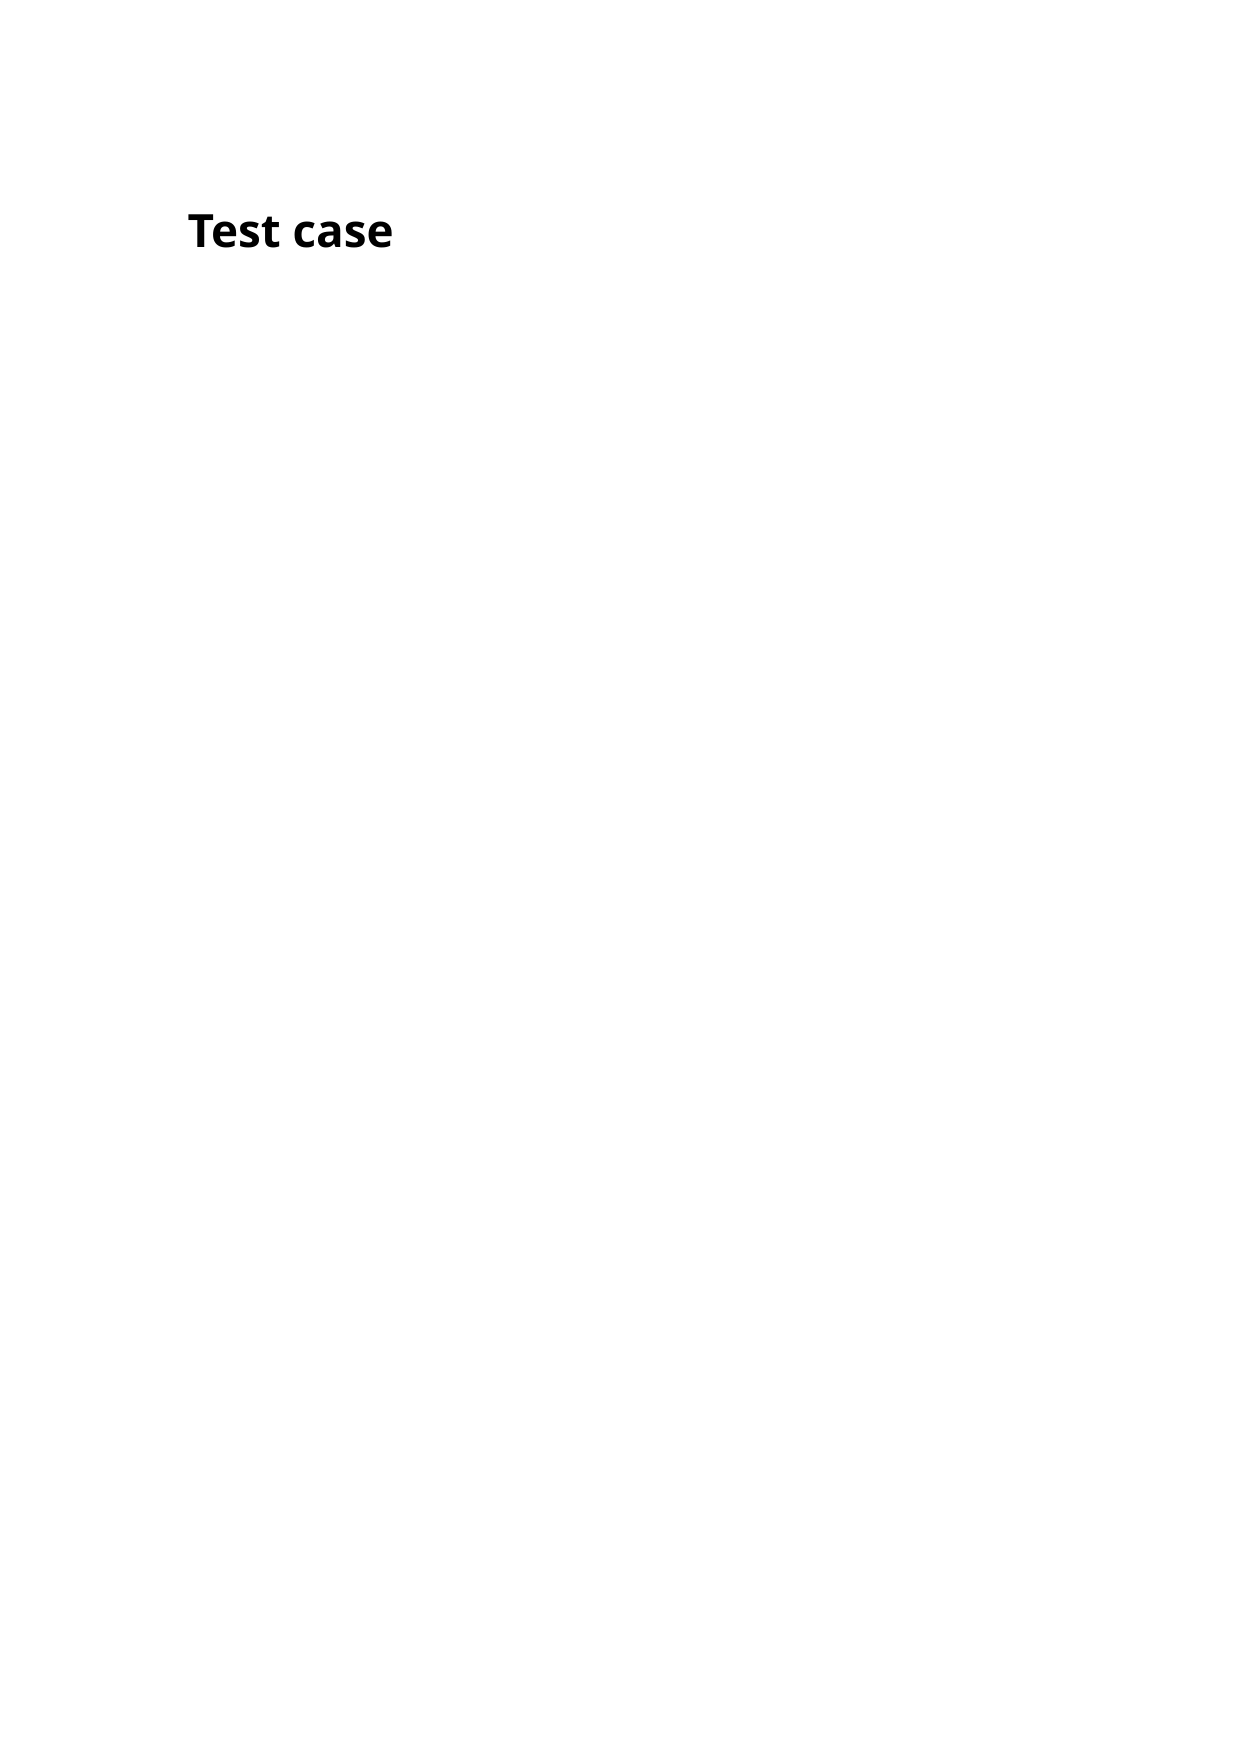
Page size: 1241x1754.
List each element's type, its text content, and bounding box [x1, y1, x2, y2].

subtitle Test case [187, 197, 1053, 262]
